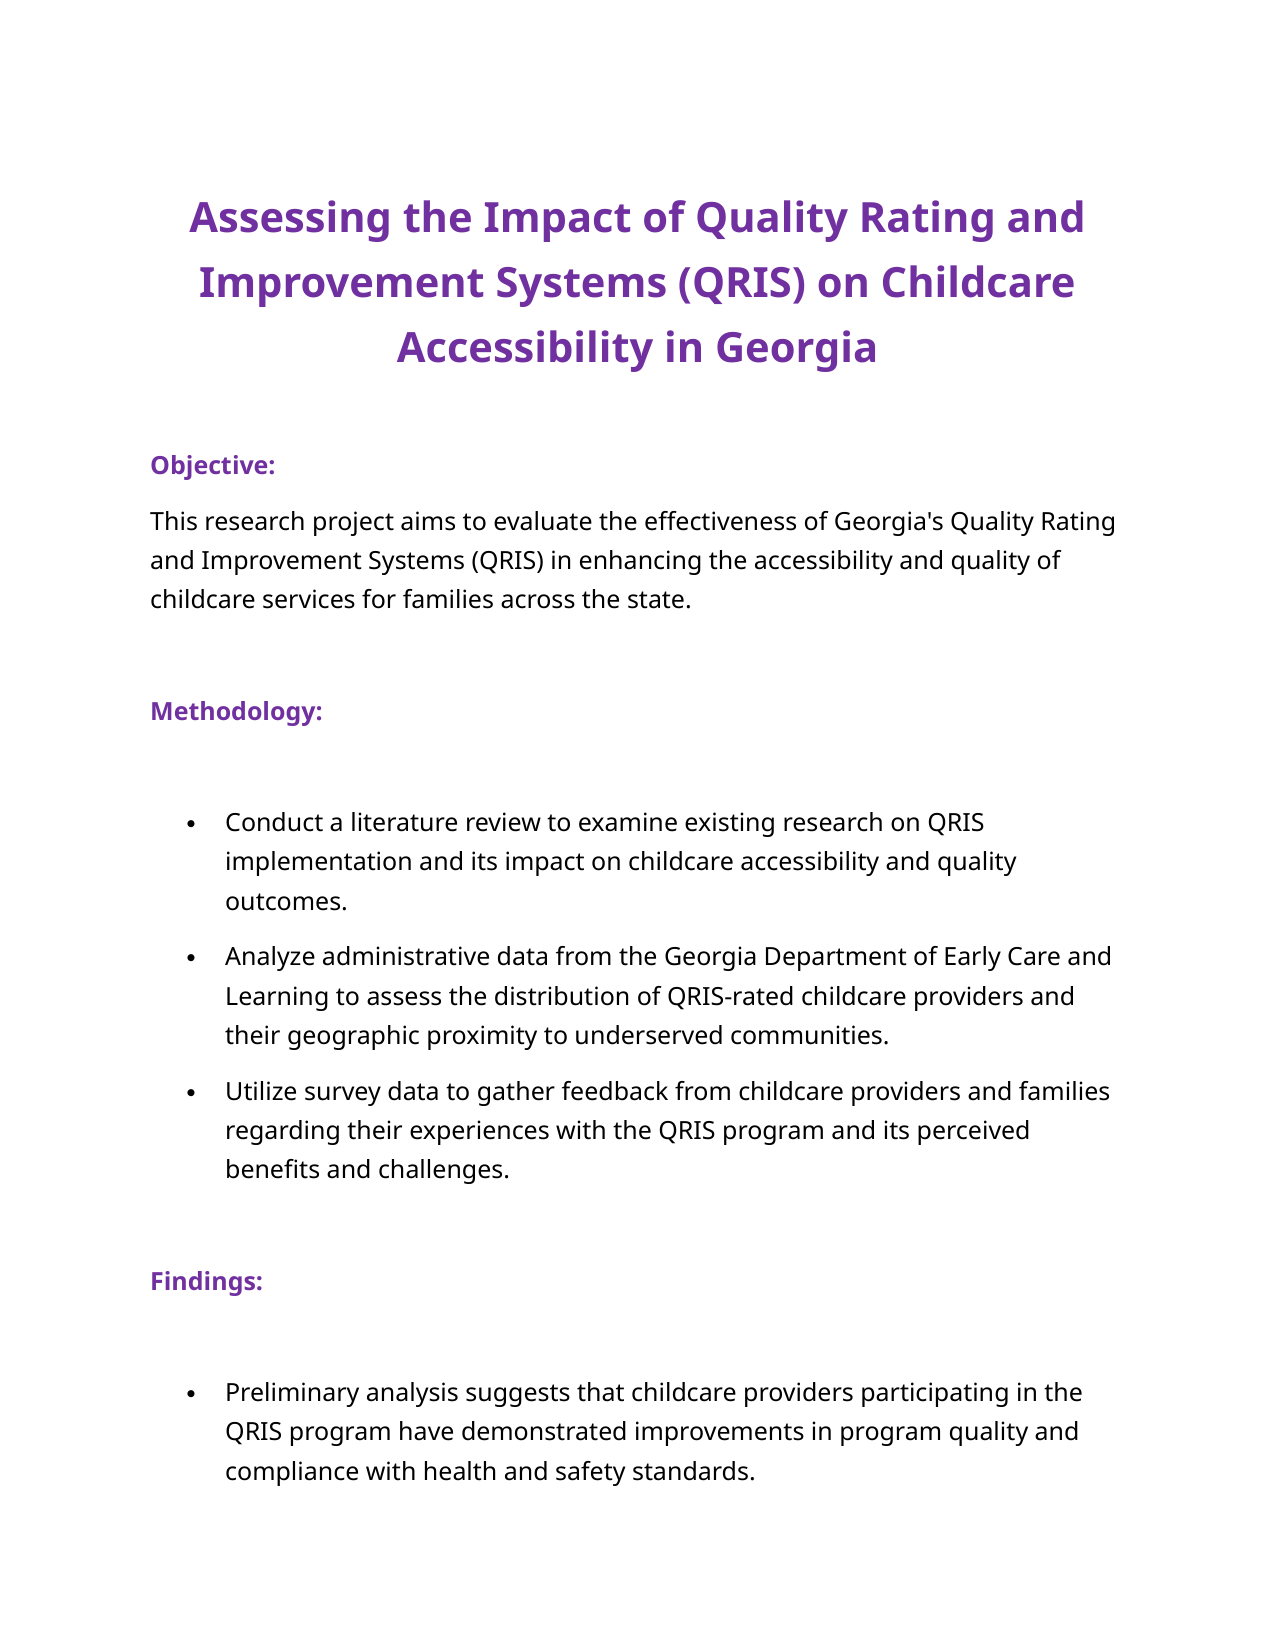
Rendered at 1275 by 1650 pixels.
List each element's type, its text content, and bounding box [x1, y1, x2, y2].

list Preliminary analysis suggests that childcare providers participating in the QRIS program have demonstrated improvements in program quality and compliance with health and safety standards. [187, 1375, 1125, 1487]
text This research project aims to evaluate the effectiveness of Georgia's Quality Rating and Improvement Systems (QRIS) in enhancing the accessibility and quality of childcare services for families across the state. [150, 503, 1125, 616]
list Utilize survey data to gather feedback from childcare providers and families regarding their experiences with the QRIS program and its perceived benefits and challenges. [187, 1073, 1125, 1186]
text Findings: [150, 1263, 1125, 1297]
text Objective: [150, 447, 1125, 481]
list Analyze administrative data from the Georgia Department of Early Care and Learning to assess the distribution of QRIS-rated childcare providers and their geographic proximity to underserved communities. [187, 939, 1125, 1051]
text Methodology: [150, 693, 1125, 727]
subtitle Assessing the Impact of Quality Rating and Improvement Systems (QRIS) on Childcare Accessibility in Georgia [150, 187, 1125, 375]
list Conduct a literature review to examine existing research on QRIS implementation and its impact on childcare accessibility and quality outcomes. [187, 805, 1125, 917]
